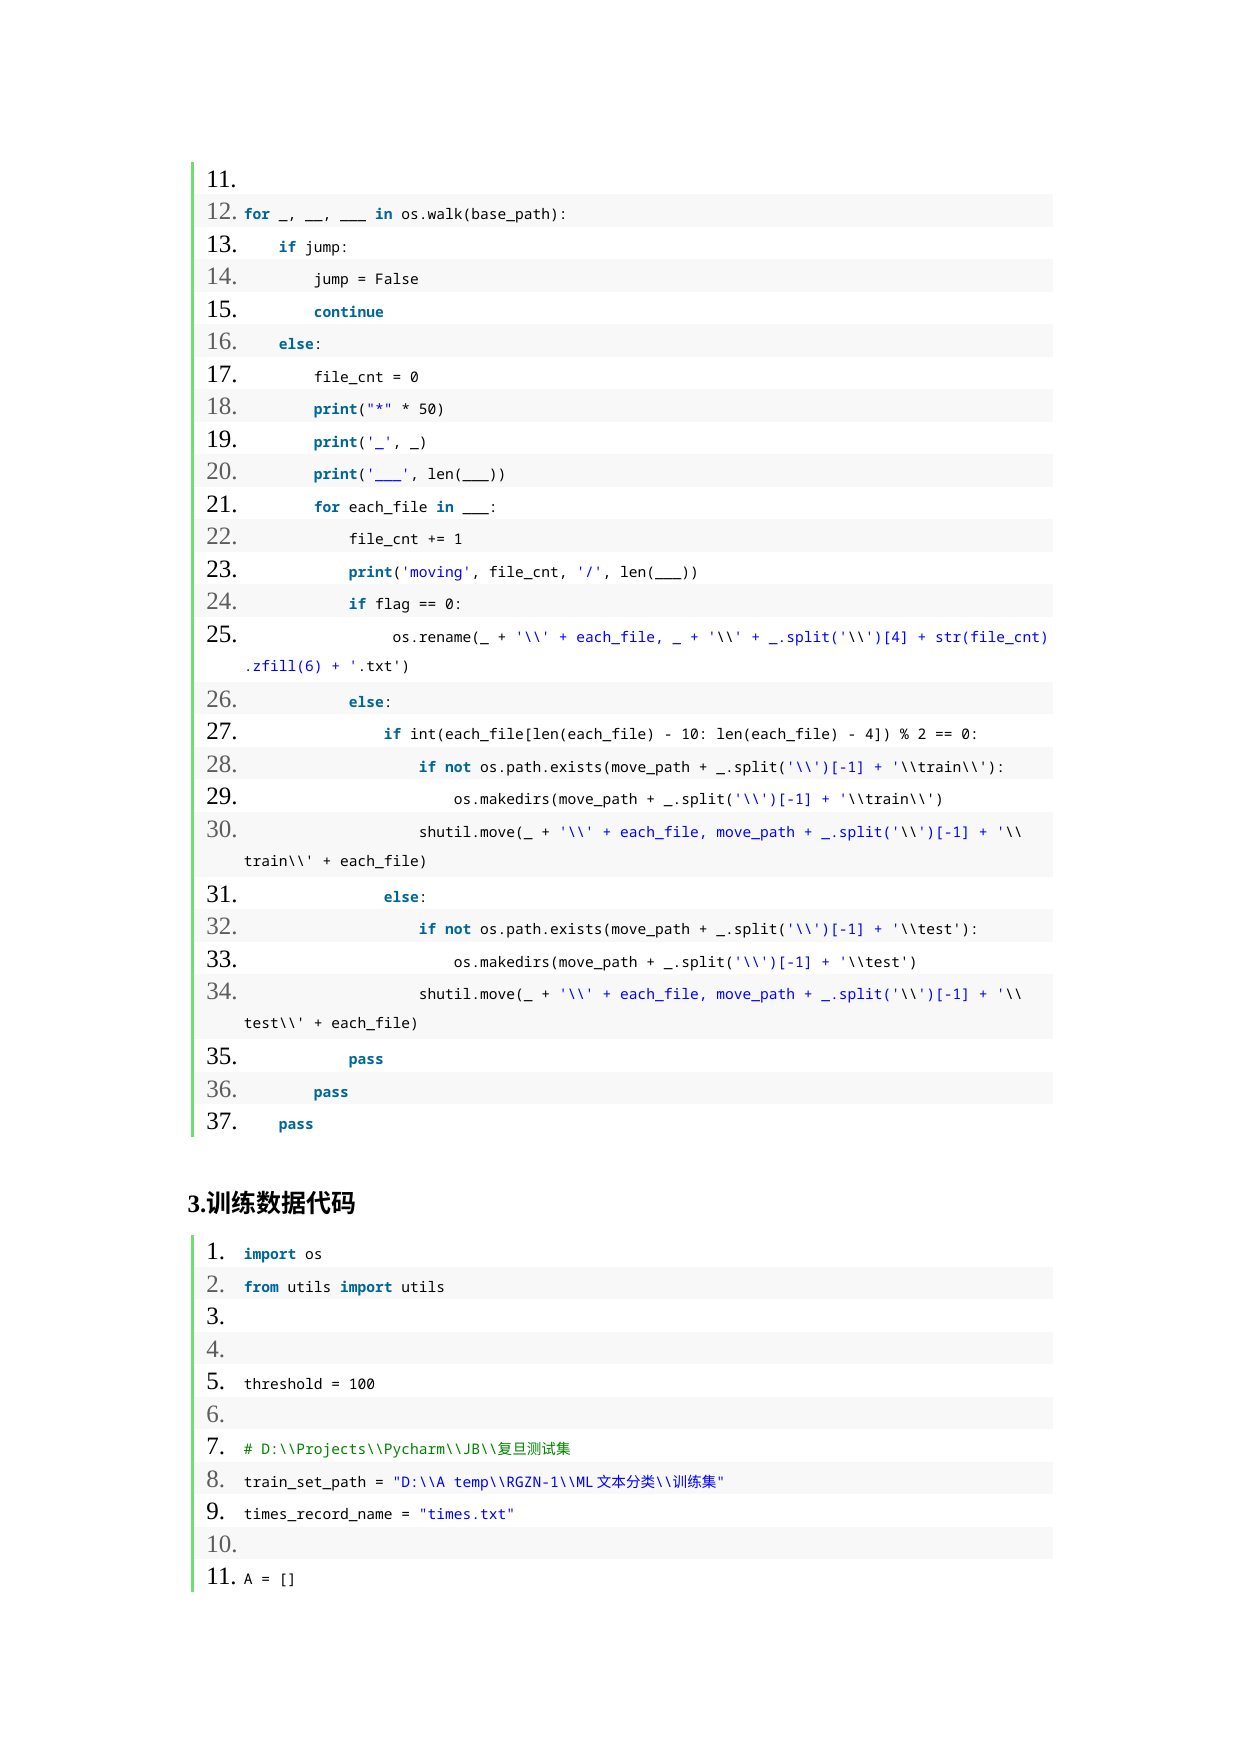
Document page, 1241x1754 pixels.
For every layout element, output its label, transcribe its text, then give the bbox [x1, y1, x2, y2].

list os.rename(_ + '\\' + each_file, _ + '\\' + _.split('\\')[4] + str(file_cnt).zfill(6) + '.txt') [194, 617, 1053, 682]
list print('_', _) [194, 422, 1053, 454]
list for _, __, ___ in os.walk(base_path): [194, 194, 1053, 227]
list else: [194, 877, 1053, 909]
list from utils import utils [194, 1267, 1053, 1299]
list print("*" * 50) [194, 389, 1053, 422]
list print('moving', file_cnt, '/', len(___)) [194, 552, 1053, 584]
list threshold = 100 [194, 1364, 1053, 1397]
list file_cnt = 0 [194, 357, 1053, 389]
list if not os.path.exists(move_path + _.split('\\')[-1] + '\\train\\'): [194, 747, 1053, 779]
list os.makedirs(move_path + _.split('\\')[-1] + '\\train\\') [194, 779, 1053, 812]
list 3.训练数据代码 [187, 1169, 1053, 1234]
list os.makedirs(move_path + _.split('\\')[-1] + '\\test') [194, 942, 1053, 974]
list if jump: [194, 227, 1053, 259]
list if int(each_file[len(each_file) - 10: len(each_file) - 4]) % 2 == 0: [194, 714, 1053, 747]
list # D:\\Projects\\Pycharm\\JB\\复旦测试集 [194, 1429, 1053, 1462]
list jump = False [194, 259, 1053, 292]
list pass [194, 1039, 1053, 1072]
list shutil.move(_ + '\\' + each_file, move_path + _.split('\\')[-1] + '\\train\\' + each_file) [194, 812, 1053, 877]
list for each_file in ___: [194, 487, 1053, 519]
list A = [] [194, 1559, 1053, 1592]
list else: [194, 682, 1053, 714]
list print('___', len(___)) [194, 454, 1053, 487]
list pass [194, 1104, 1053, 1137]
list import os [191, 1234, 1053, 1267]
list times_record_name = "times.txt" [194, 1494, 1053, 1527]
list shutil.move(_ + '\\' + each_file, move_path + _.split('\\')[-1] + '\\test\\' + each_file) [194, 974, 1053, 1039]
list pass [194, 1072, 1053, 1104]
list if not os.path.exists(move_path + _.split('\\')[-1] + '\\test'): [194, 909, 1053, 942]
list if flag == 0: [194, 584, 1053, 617]
list continue [194, 292, 1053, 324]
list else: [194, 324, 1053, 357]
list train_set_path = "D:\\A temp\\RGZN-1\\ML文本分类\\训练集" [194, 1462, 1053, 1494]
list file_cnt += 1 [194, 519, 1053, 552]
